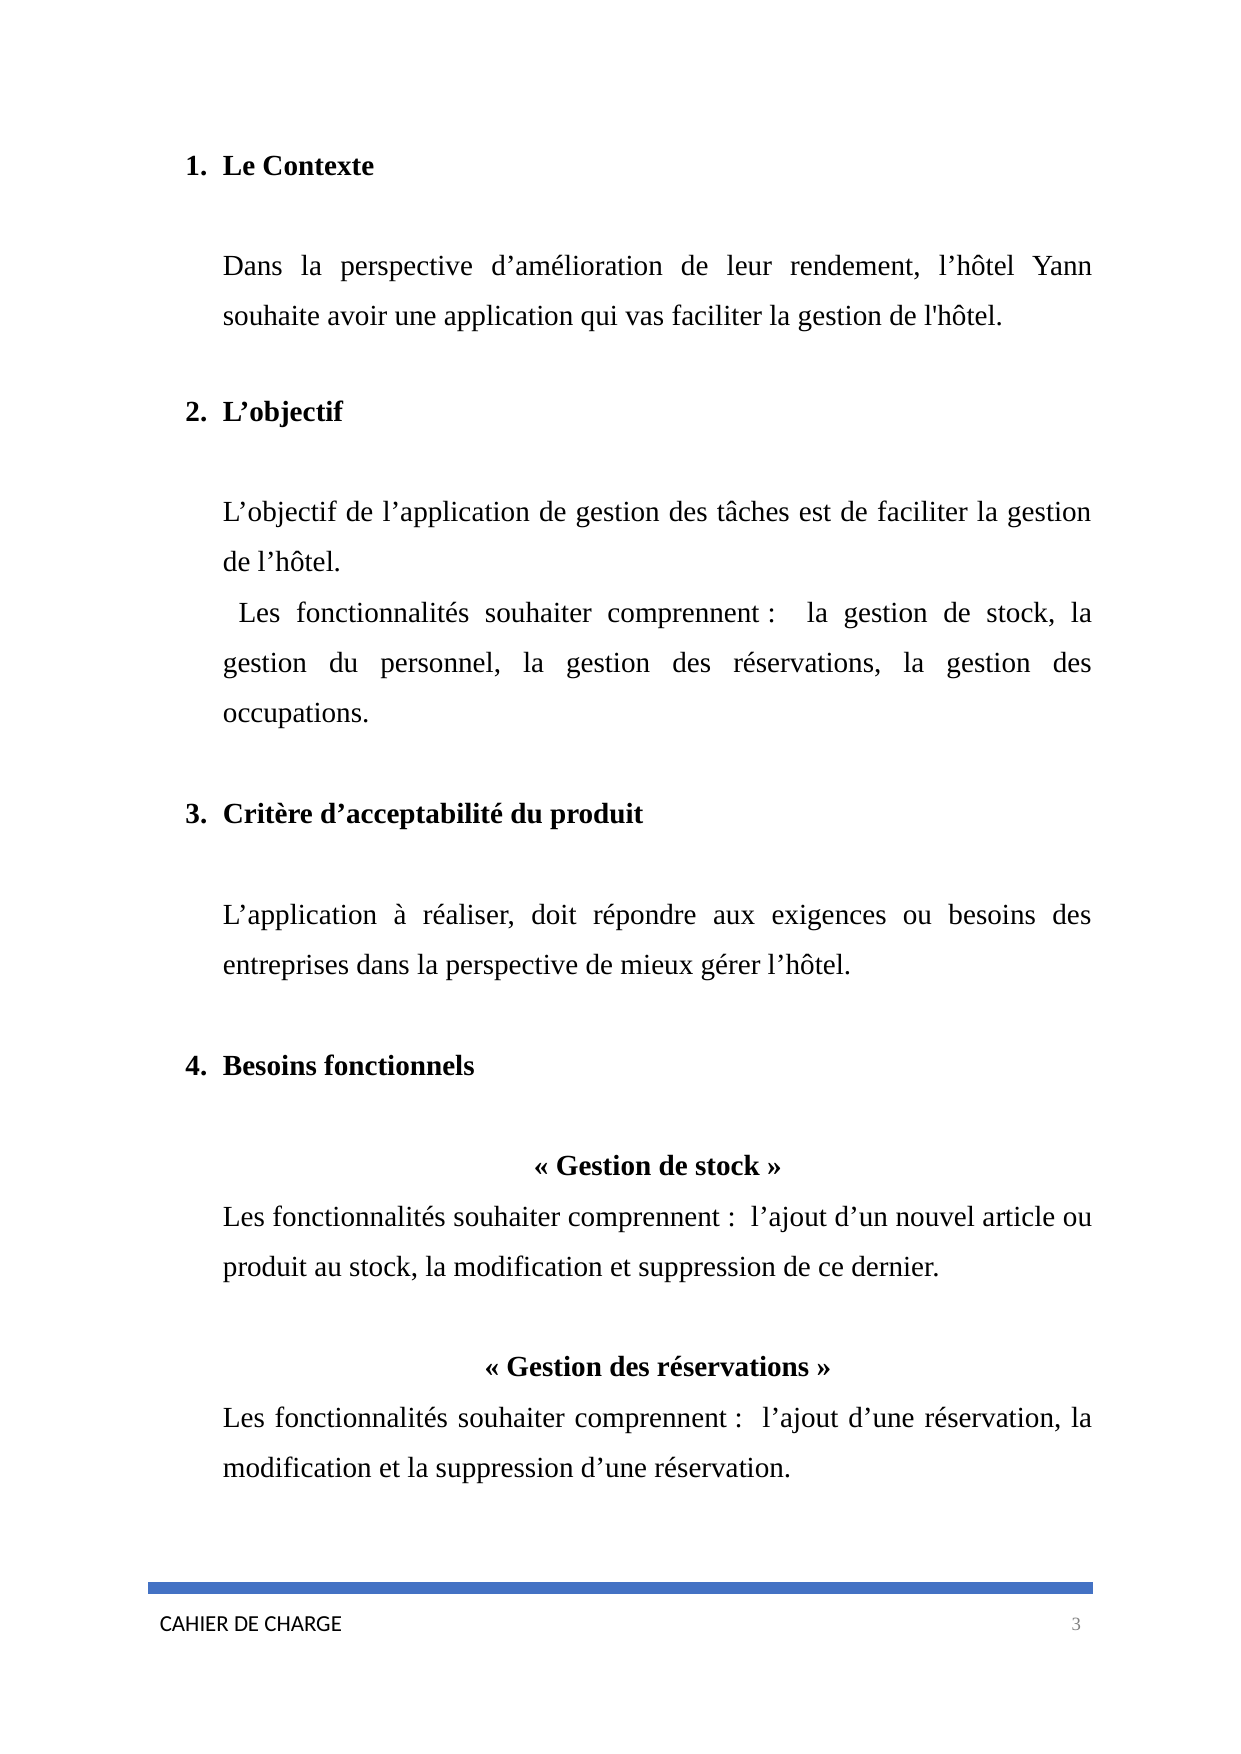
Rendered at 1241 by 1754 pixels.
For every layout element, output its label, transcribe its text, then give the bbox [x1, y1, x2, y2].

list Les fonctionnalités souhaiter comprennent : la gestion de stock, la gestion du personnel, la gestion des réservations, la gestion des occupations. [223, 595, 1093, 729]
list Critère d’acceptabilité du produit [185, 796, 1093, 830]
list L’objectif [185, 394, 1093, 427]
list Dans la perspective d’amélioration de leur rendement, l’hôtel Yann souhaite avoir une application qui vas faciliter la gestion de l'hôtel. [223, 248, 1093, 332]
list L’application à réaliser, doit répondre aux exigences ou besoins des entreprises dans la perspective de mieux gérer l’hôtel. [223, 897, 1093, 981]
list Le Contexte [185, 148, 1093, 181]
list « Gestion des réservations » [223, 1349, 1093, 1383]
list Les fonctionnalités souhaiter comprennent : l’ajout d’une réservation, la modification et la suppression d’une réservation. [223, 1400, 1093, 1484]
list Les fonctionnalités souhaiter comprennent : l’ajout d’un nouvel article ou produit au stock, la modification et suppression de ce dernier. [223, 1199, 1093, 1282]
list L’objectif de l’application de gestion des tâches est de faciliter la gestion de l’hôtel. [223, 494, 1093, 578]
list Besoins fonctionnels [185, 1048, 1093, 1081]
list « Gestion de stock » [223, 1148, 1093, 1182]
